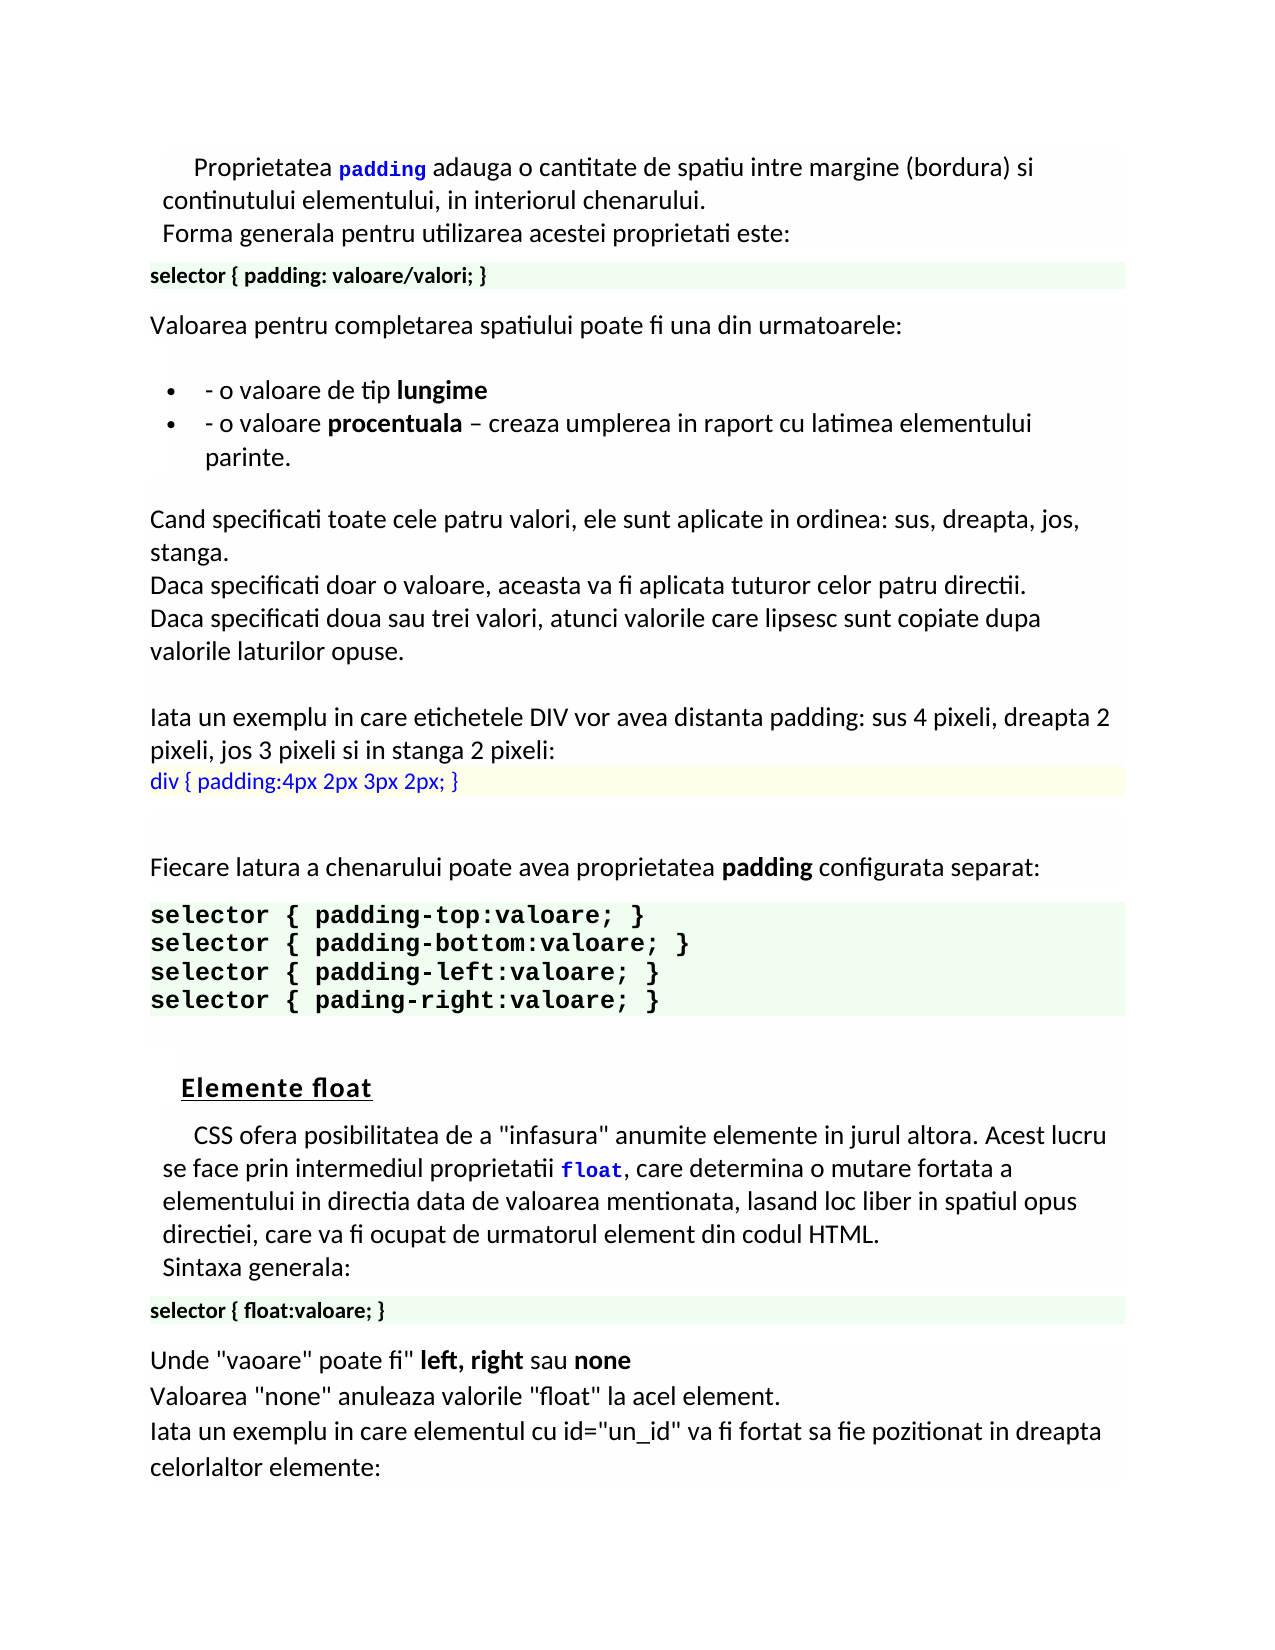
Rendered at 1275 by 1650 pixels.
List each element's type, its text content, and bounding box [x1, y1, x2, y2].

text selector { padding-left:valoare; } [150, 959, 1125, 987]
text selector { pading-right:valoare; } [150, 987, 1125, 1016]
list - o valoare de tip lungime [167, 373, 1125, 406]
text Cand specificati toate cele patru valori, ele sunt aplicate in ordinea: sus, dreapta, jos, stanga. Daca specificati doar o valoare, aceasta va fi aplicata tuturor celor patru directii. Daca specificati doua sau trei valori, atunci valorile care lipsesc sunt copiate dupa valorile laturilor opuse. Iata un exemplu in care etichetele DIV vor avea distanta padding: sus 4 pixeli, dreapta 2 pixeli, jos 3 pixeli si in stanga 2 pixeli: [150, 502, 1125, 766]
subtitle Elemente float [181, 1070, 1125, 1104]
text Valoarea pentru completarea spatiului poate fi una din urmatoarele: [150, 308, 1125, 341]
text Fiecare latura a chenarului poate avea proprietatea padding configurata separat: [150, 814, 1125, 883]
text Unde "vaoare" poate fi" left, right sau none Valoarea "none" anuleaza valorile "float" la acel element. Iata un exemplu in care elementul cu id="un_id" va fi fortat sa fie pozitionat in dreapta celorlaltor elemente: [150, 1343, 1125, 1483]
text selector { float:valoare; } [150, 1296, 1125, 1324]
text Proprietatea padding adauga o cantitate de spatiu intre margine (bordura) si continutului elementului, in interiorul chenarului. Forma generala pentru utilizarea acestei proprietati este: [162, 150, 1125, 249]
text div { padding:4px 2px 3px 2px; } [150, 766, 1125, 796]
text selector { padding-bottom:valoare; } [150, 931, 1125, 959]
text CSS ofera posibilitatea de a "infasura" anumite elemente in jurul altora. Acest lucru se face prin intermediul proprietatii float, care determina o mutare fortata a elementului in directia data de valoarea mentionata, lasand loc liber in spatiul opus directiei, care va fi ocupat de urmatorul element din codul HTML. Sintaxa generala: [162, 1118, 1125, 1284]
text selector { padding-top:valoare; } [150, 902, 1125, 931]
list - o valoare procentuala – creaza umplerea in raport cu latimea elementului parinte. [167, 406, 1125, 473]
text selector { padding: valoare/valori; } [150, 262, 1125, 289]
